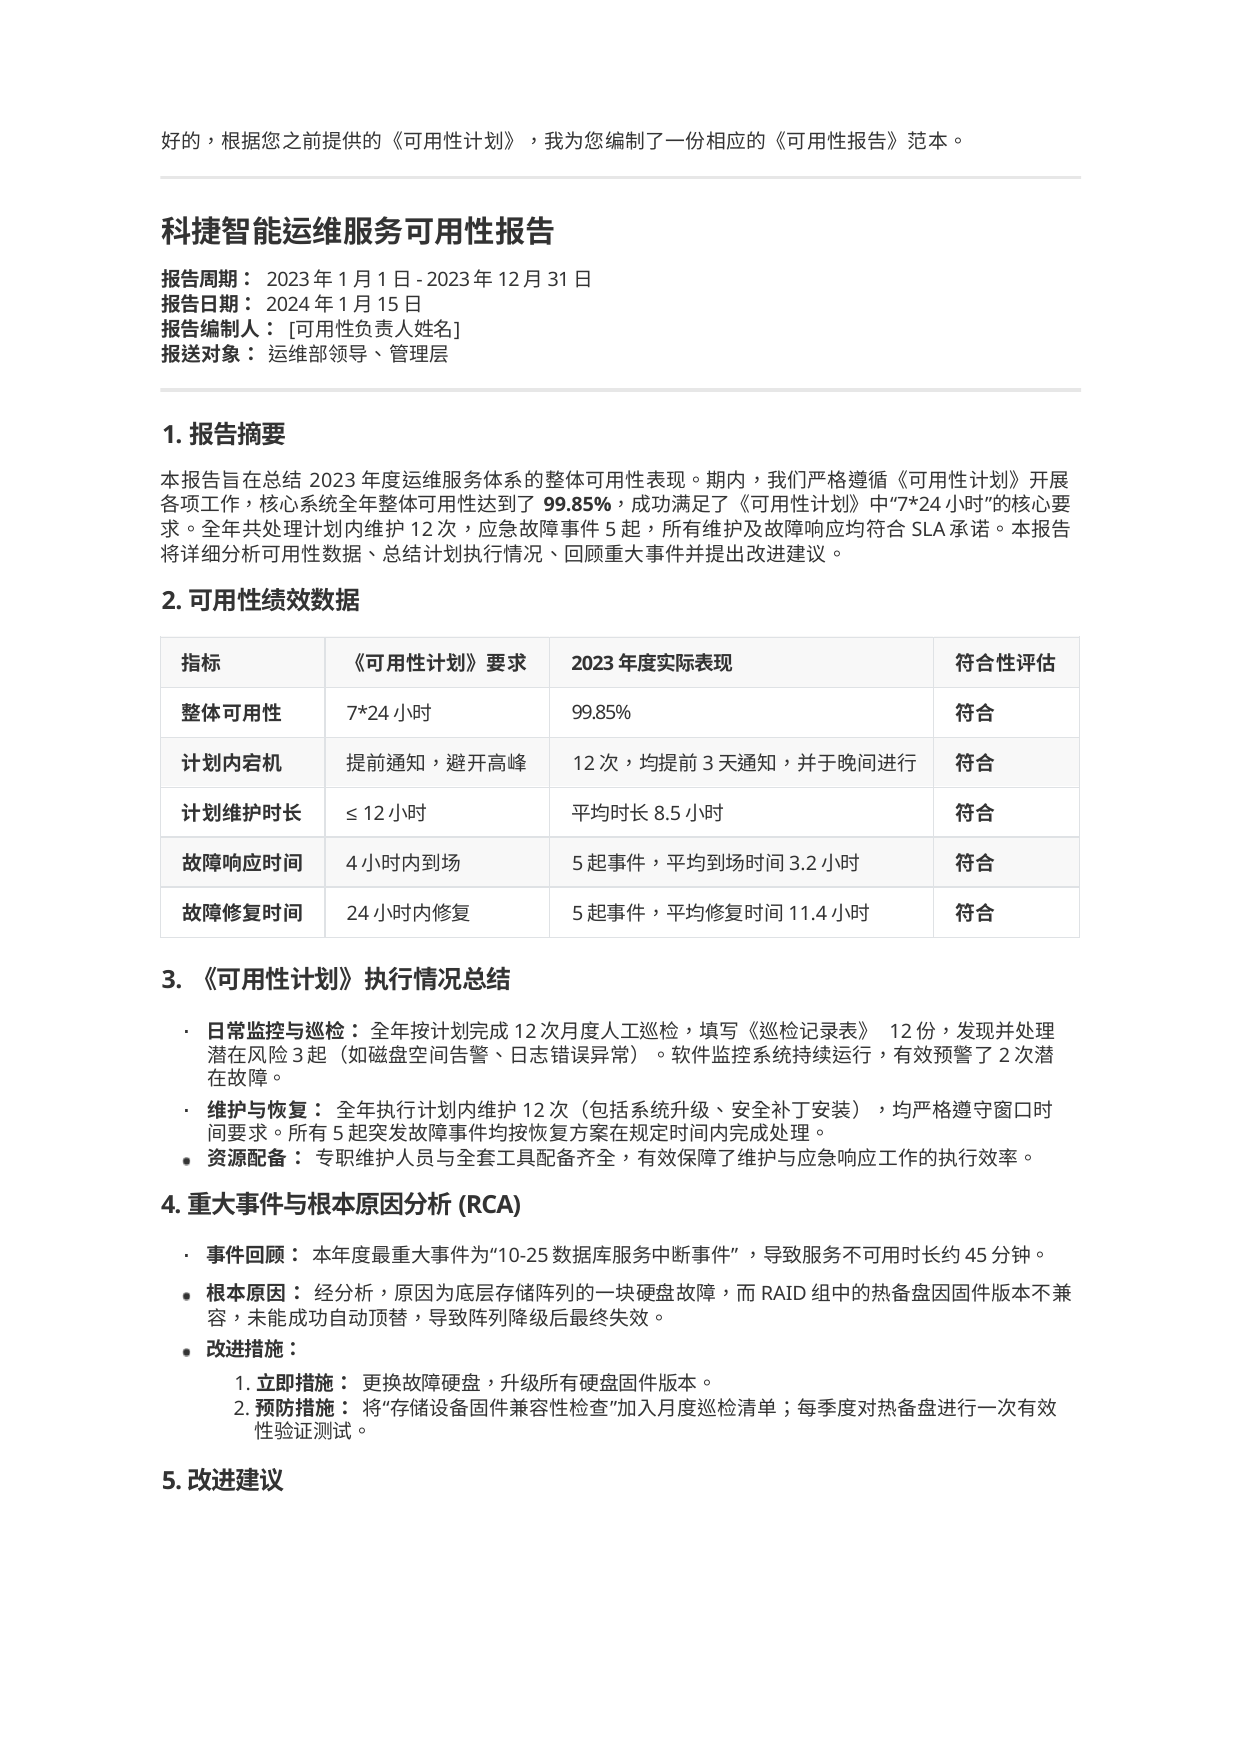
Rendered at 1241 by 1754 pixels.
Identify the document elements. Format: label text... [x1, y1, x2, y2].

table_cell 计划维护时长 [161, 788, 324, 836]
text 根本原因： 经分析，原因为底层存储阵列的一块硬盘故障，而RAID组中的热备盘因固件版本不兼容，未能成功自动顶替，导致阵列降级后最终失效。 [182, 1280, 1072, 1332]
text 2. 可用性绩效数据 [161, 589, 1088, 615]
table_cell 12次，均提前3天通知，并于晚间进行 [550, 738, 933, 786]
table_header 指标 [161, 638, 324, 687]
text 报告日期： 2024年1月15日 [161, 291, 1088, 316]
table_cell 符合 [934, 838, 1079, 886]
text 报送对象： 运维部领导、管理层 [161, 344, 1088, 365]
table_cell 4小时内到场 [326, 838, 549, 886]
table_cell 7*24小时 [326, 688, 549, 737]
text 报告周期： 2023年1月1日 - 2023年12月31日 [161, 267, 1088, 291]
text 4. 重大事件与根本原因分析 (RCA) [161, 1194, 1088, 1219]
text 科捷智能运维服务可用性报告 [161, 217, 1088, 249]
picture [160, 388, 1082, 392]
picture [182, 1292, 191, 1301]
table_cell 99.85% [550, 688, 933, 737]
picture [182, 1348, 191, 1357]
table_cell 故障修复时间 [161, 888, 324, 936]
table_header 2023年度实际表现 [550, 638, 933, 687]
text 1. 立即措施： 更换故障硬盘，升级所有硬盘固件版本。 [234, 1371, 1088, 1396]
text . 维护与恢复： 全年执行计划内维护12次（包括系统升级、安全补丁安装），均严格遵守窗口时间要求。所有5起突发故障事件均按恢复方案在规定时间内完成处理。 [182, 1091, 1070, 1147]
table_cell 符合 [934, 788, 1079, 836]
table_cell 提前通知，避开高峰 [326, 738, 549, 786]
table_header 《可用性计划》要求 [326, 638, 549, 687]
table_cell 符合 [934, 688, 1079, 737]
text 3. 《可用性计划》执行情况总结 [161, 968, 1088, 994]
text . 事件回顾： 本年度最重大事件为“10-25数据库服务中断事件” ，导致服务不可用时长约45分钟。 [182, 1239, 1088, 1268]
table_cell 5起事件，平均到场时间3.2小时 [550, 838, 933, 886]
text 改进措施： [182, 1340, 1088, 1361]
text 2. 预防措施： 将“存储设备固件兼容性检查”加入月度巡检清单；每季度对热备盘进行一次有效性验证测试。 [233, 1396, 1067, 1445]
text 报告编制人： [可用性负责人姓名] [161, 316, 1088, 341]
text . 日常监控与巡检： 全年按计划完成12次月度人工巡检，填写《巡检记录表》 12份，发现并处理潜在风险3起（如磁盘空间告警、日志错误异常）。软件监控系统持续运行，有效预警了2次潜在故障。 [182, 1013, 1073, 1091]
table_header 符合性评估 [934, 638, 1079, 687]
table_cell 整体可用性 [161, 688, 324, 737]
table_cell 符合 [934, 738, 1079, 786]
table_cell 平均时长8.5小时 [550, 788, 933, 836]
text 5. 改进建议 [162, 1469, 1088, 1495]
text 1. 报告摘要 [162, 422, 1088, 448]
table_cell 符合 [934, 888, 1079, 936]
table_cell ≤ 12小时 [326, 788, 549, 836]
table_cell 5起事件，平均修复时间11.4小时 [550, 888, 933, 936]
table_cell 计划内宕机 [161, 738, 324, 786]
text 本报告旨在总结 2023 年度运维服务体系的整体可用性表现。期内，我们严格遵循《可用性计划》开展各项工作，核心系统全年整体可用性达到了 99.85%，成功满足了《可用性计划》中“7*24小时”的核心要求。全年共处理计划内维护12次，应急故障事件5起，所有维护及故障响应均符合SLA承诺。本报告将详细分析可用性数据、总结计划执行情况、回顾重大事件并提出改进建议。 [160, 467, 1072, 567]
picture [182, 1157, 191, 1166]
table_cell 故障响应时间 [161, 838, 324, 886]
text 资源配备： 专职维护人员与全套工具配备齐全，有效保障了维护与应急响应工作的执行效率。 [182, 1149, 1088, 1170]
table_cell 24小时内修复 [326, 888, 549, 936]
